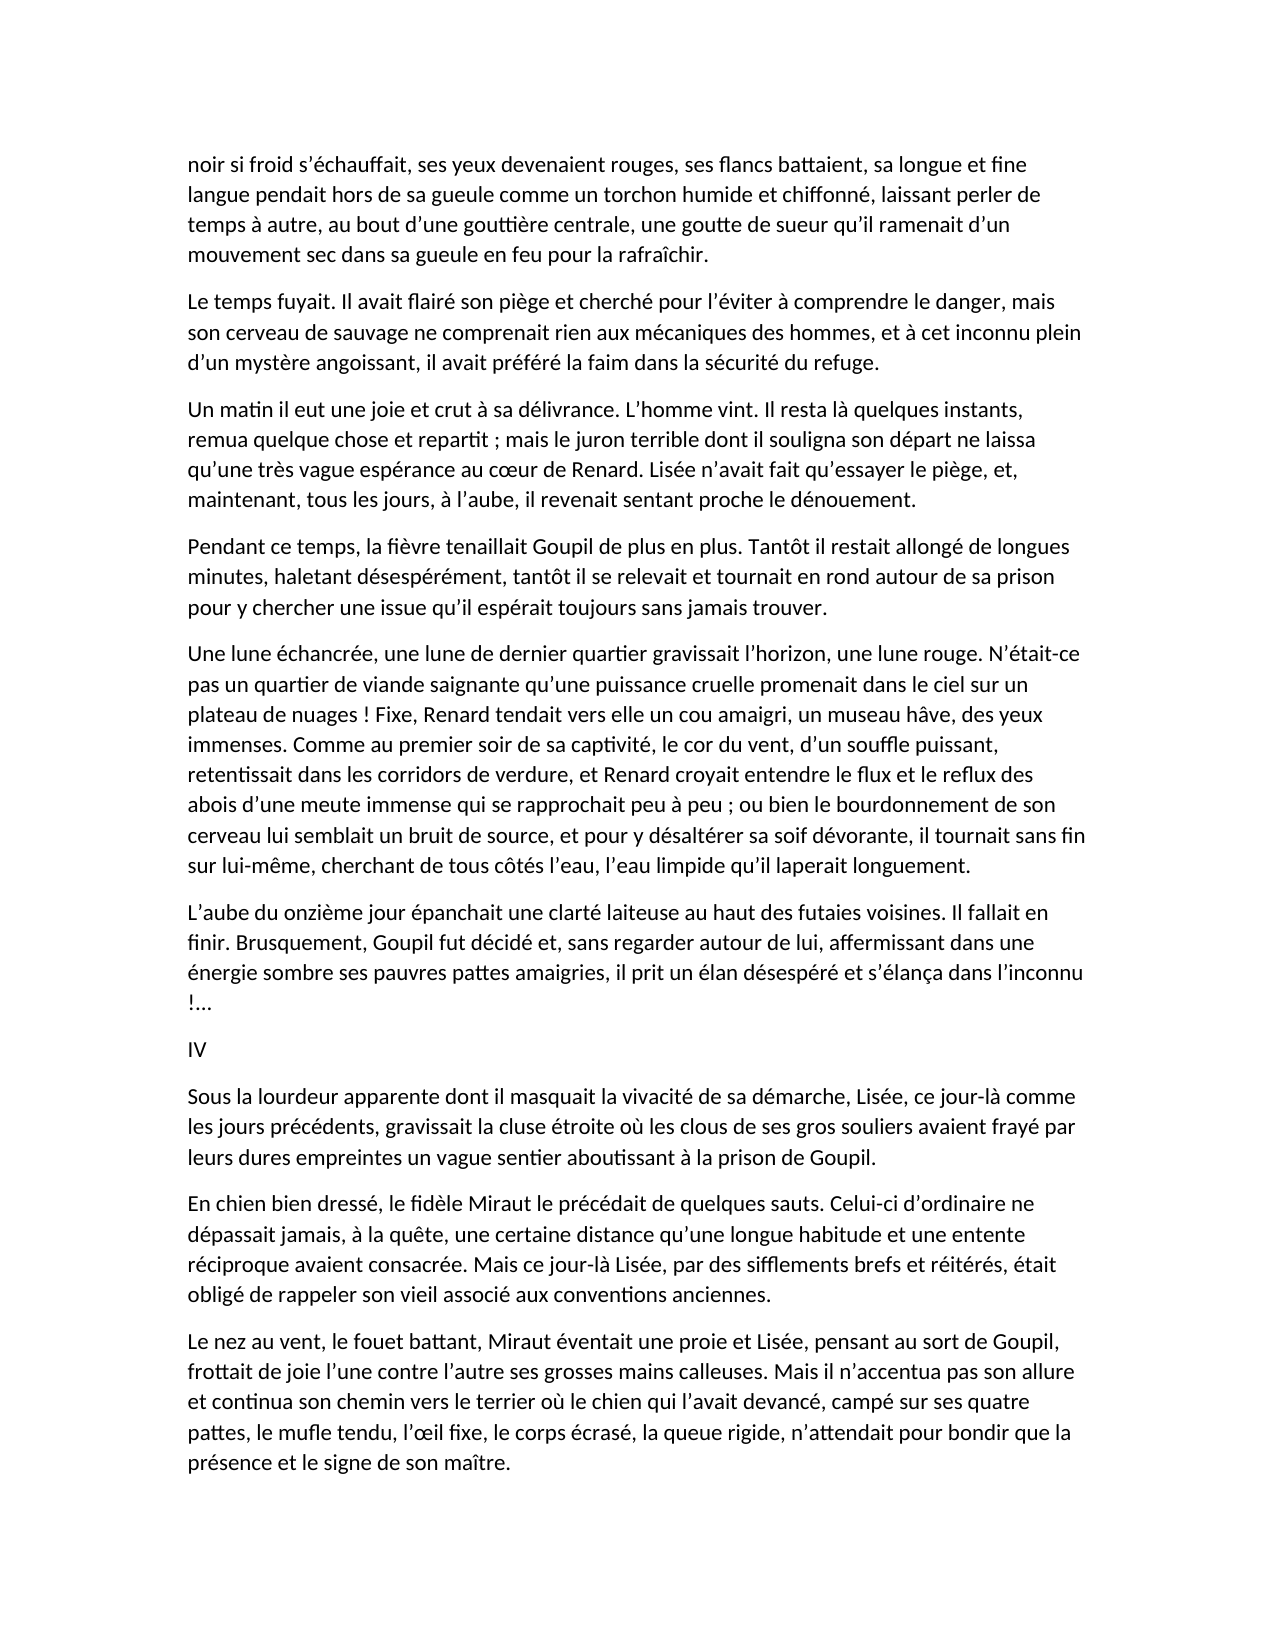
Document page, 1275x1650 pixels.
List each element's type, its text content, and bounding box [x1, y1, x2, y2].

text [187, 150, 1087, 269]
text Pendant ce temps, la fièvre tenaillait Goupil de plus en plus. Tantôt il restait allongé de longues minutes, haletant désespérément, tantôt il se relevait et tournait en rond autour de sa prison pour y chercher une issue qu’il espérait toujours sans jamais trouver. [187, 532, 1087, 621]
text Un matin il eut une joie et crut à sa délivrance. L’homme vint. Il resta là quelques instants, remua quelque chose et repartit ; mais le juron terrible dont il souligna son départ ne laissa qu’une très vague espérance au cœur de Renard. Lisée n’avait fait qu’essayer le piège, et, maintenant, tous les jours, à l’aube, il revenait sentant proche le dénouement. [187, 395, 1087, 513]
text Le nez au vent, le fouet battant, Miraut éventait une proie et Lisée, pensant au sort de Goupil, frottait de joie l’une contre l’autre ses grosses mains calleuses. Mais il n’accentua pas son allure et continua son chemin vers le terrier où le chien qui l’avait devancé, campé sur ses quatre pattes, le mufle tendu, l’œil fixe, le corps écrasé, la queue rigide, n’attendait pour bondir que la présence et le signe de son maître. [187, 1327, 1087, 1476]
text En chien bien dressé, le fidèle Miraut le précédait de quelques sauts. Celui-ci d’ordinaire ne dépassait jamais, à la quête, une certaine distance qu’une longue habitude et une entente réciproque avaient consacrée. Mais ce jour-là Lisée, par des sifflements brefs et réitérés, était obligé de rappeler son vieil associé aux conventions anciennes. [187, 1189, 1087, 1308]
text Une lune échancrée, une lune de dernier quartier gravissait l’horizon, une lune rouge. N’était-ce pas un quartier de viande saignante qu’une puissance cruelle promenait dans le ciel sur un plateau de nuages ! Fixe, Renard tendait vers elle un cou amaigri, un museau hâve, des yeux immenses. Comme au premier soir de sa captivité, le cor du vent, d’un souffle puissant, retentissait dans les corridors de verdure, et Renard croyait entendre le flux et le reflux des abois d’une meute immense qui se rapprochait peu à peu ; ou bien le bourdonnement de son cerveau lui semblait un bruit de source, et pour y désaltérer sa soif dévorante, il tournait sans fin sur lui-même, cherchant de tous côtés l’eau, l’eau limpide qu’il laperait longuement. [187, 639, 1087, 879]
text Le temps fuyait. Il avait flairé son piège et cherché pour l’éviter à comprendre le danger, mais son cerveau de sauvage ne comprenait rien aux mécaniques des hommes, et à cet inconnu plein d’un mystère angoissant, il avait préféré la faim dans la sécurité du refuge. [187, 287, 1087, 376]
text L’aube du onzième jour épanchait une clarté laiteuse au haut des futaies voisines. Il fallait en finir. Brusquement, Goupil fut décidé et, sans regarder autour de lui, affermissant dans une énergie sombre ses pauvres pattes amaigries, il prit un élan désespéré et s’élança dans l’inconnu !... [187, 898, 1087, 1017]
text Sous la lourdeur apparente dont il masquait la vivacité de sa démarche, Lisée, ce jour-là comme les jours précédents, gravissait la cluse étroite où les clous de ses gros souliers avaient frayé par leurs dures empreintes un vague sentier aboutissant à la prison de Goupil. [187, 1082, 1087, 1171]
text IV [187, 1035, 1087, 1063]
